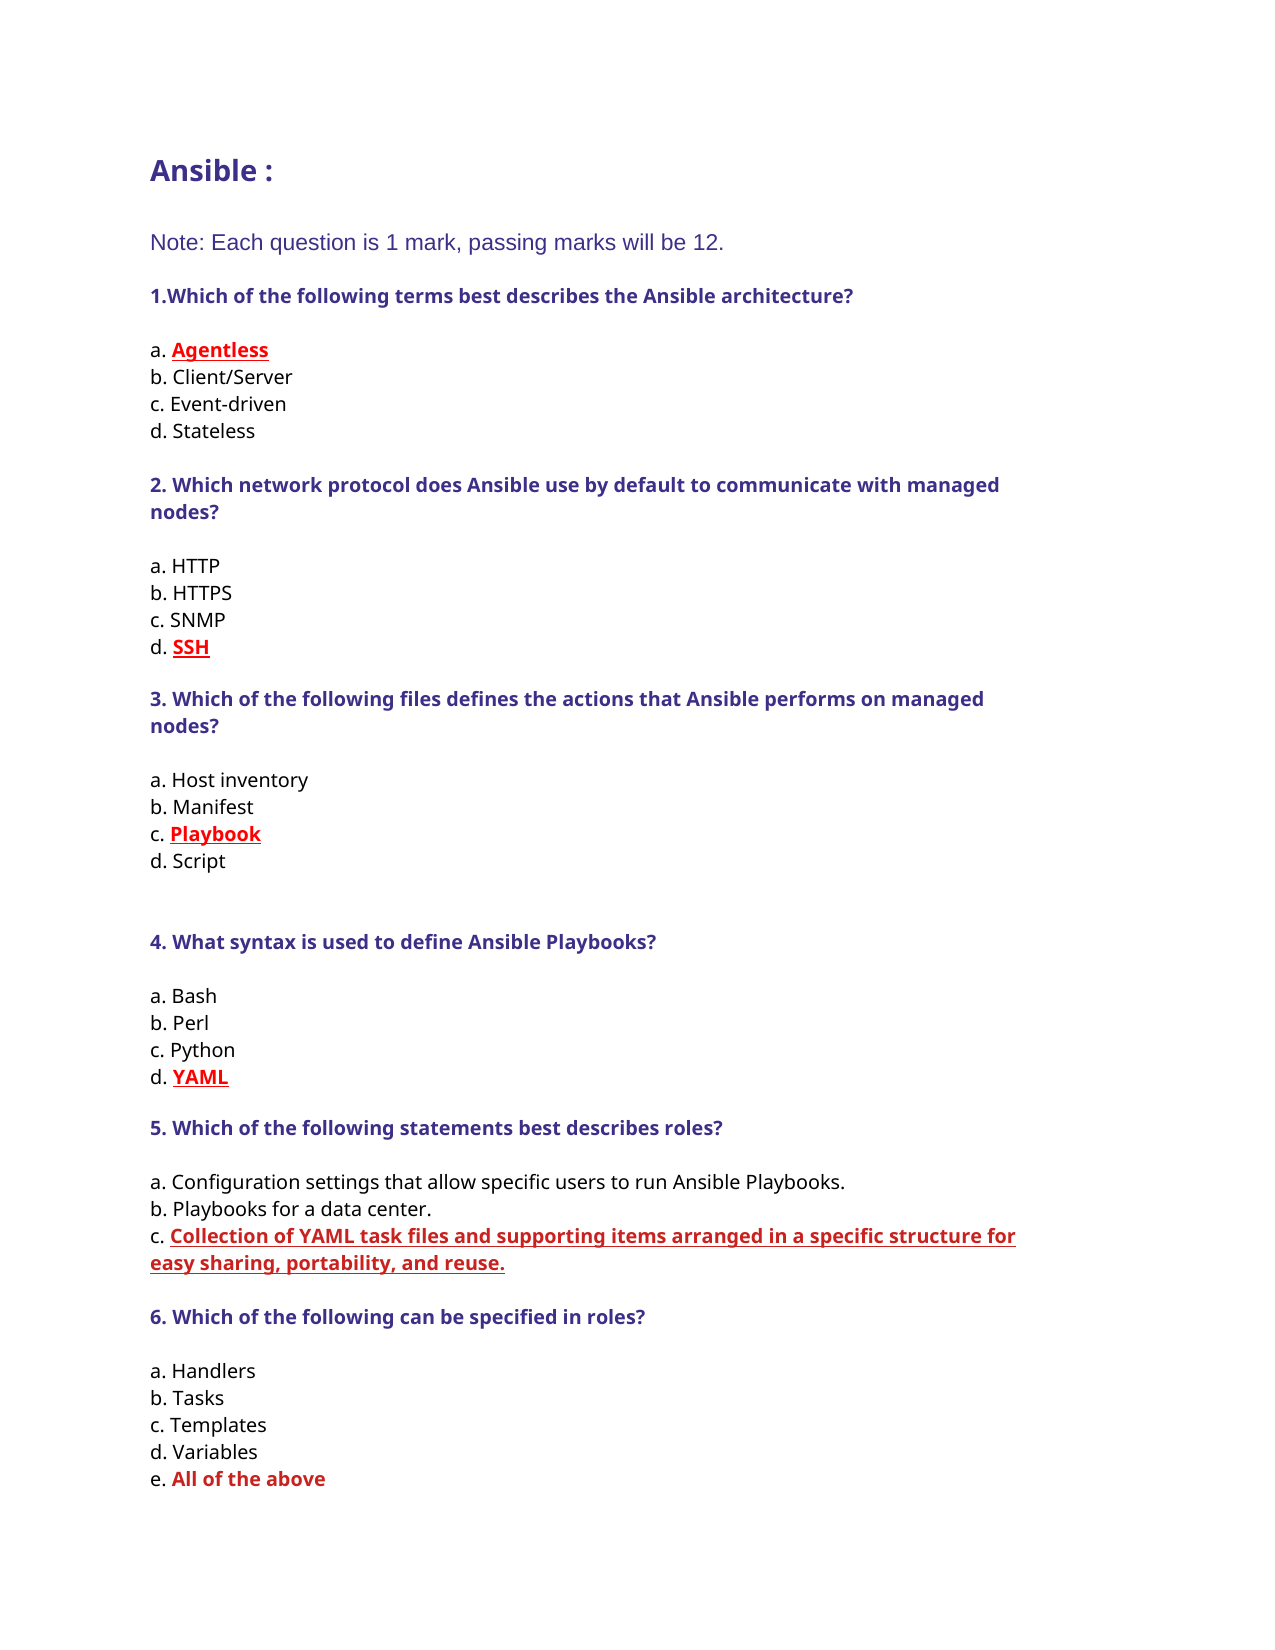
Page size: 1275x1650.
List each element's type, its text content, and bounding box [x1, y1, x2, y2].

text e. All of the above [150, 1465, 1125, 1492]
text b. Tasks [150, 1384, 1125, 1411]
text d. Script [150, 847, 1125, 874]
text a. HTTP [150, 552, 1125, 579]
text d. Variables [150, 1438, 1125, 1465]
text a. Bash [150, 982, 1125, 1009]
text c. Playbook [150, 820, 1125, 847]
text b. Perl [150, 1009, 1125, 1036]
text d. YAML [150, 1063, 1125, 1090]
text a. Handlers [150, 1357, 1125, 1384]
text 1.Which of the following terms best describes the Ansible architecture? [150, 283, 1125, 310]
text d. Stateless [150, 418, 1125, 444]
text a. Agentless [150, 337, 1125, 364]
text c. SNMP [150, 606, 1125, 633]
text a. Host inventory [150, 766, 1125, 793]
text c. Event-driven [150, 391, 1125, 418]
text 4. What syntax is used to define Ansible Playbooks? [150, 928, 1125, 955]
text a. Configuration settings that allow specific users to run Ansible Playbooks. [150, 1169, 1125, 1196]
text nodes? [150, 712, 1125, 739]
text b. Client/Server [150, 364, 1125, 391]
text 3. Which of the following files defines the actions that Ansible performs on managed [150, 685, 1125, 712]
text b. HTTPS [150, 579, 1125, 606]
text Ansible : [150, 150, 1125, 190]
text Note: Each question is 1 mark, passing marks will be 12. [150, 229, 1125, 256]
text c. Collection of YAML task files and supporting items arranged in a specific structure for [150, 1223, 1125, 1249]
text c. Python [150, 1036, 1125, 1063]
text 6. Which of the following can be specified in roles? [150, 1303, 1125, 1331]
text 2. Which network protocol does Ansible use by default to communicate with managed [150, 472, 1125, 498]
text d. SSH [150, 633, 1125, 660]
text b. Playbooks for a data center. [150, 1196, 1125, 1223]
text 5. Which of the following statements best describes roles? [150, 1115, 1125, 1142]
text easy sharing, portability, and reuse. [150, 1249, 1125, 1277]
text b. Manifest [150, 793, 1125, 820]
text c. Templates [150, 1411, 1125, 1438]
text nodes? [150, 498, 1125, 526]
